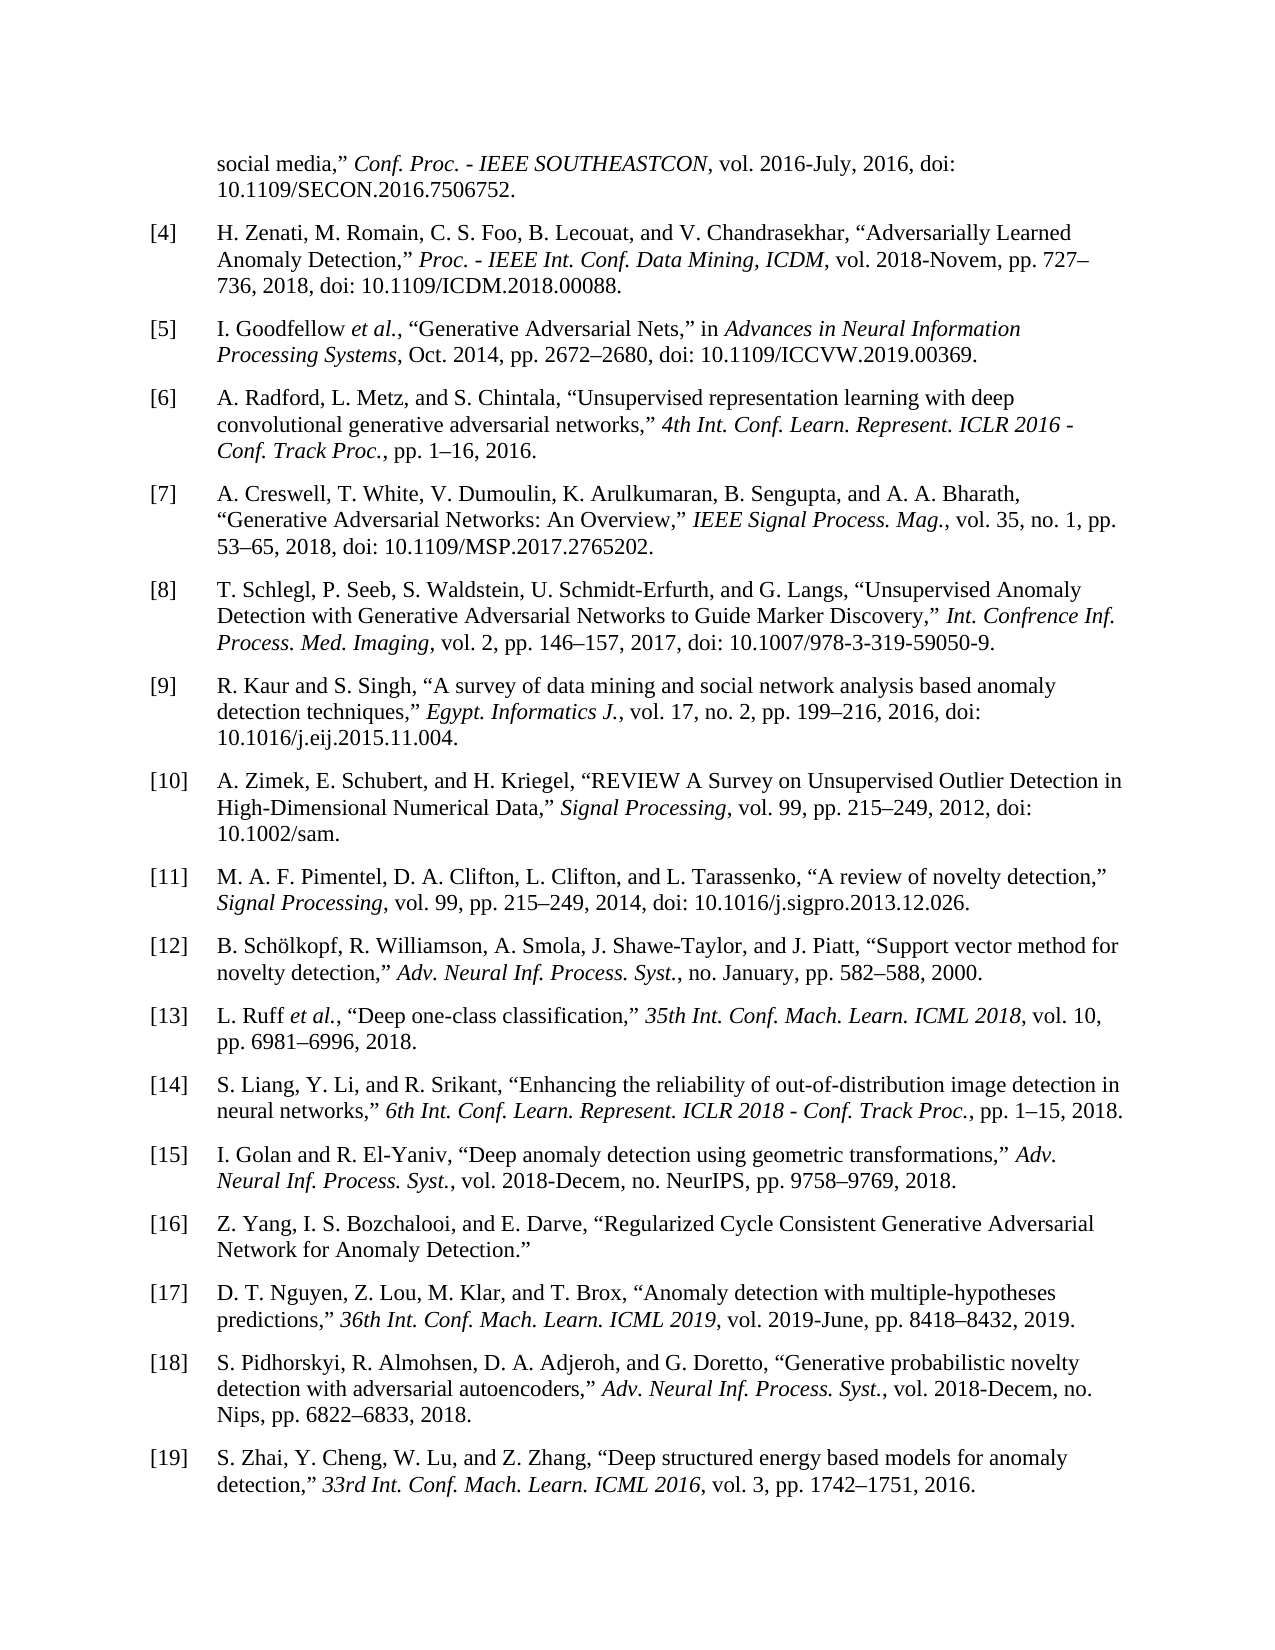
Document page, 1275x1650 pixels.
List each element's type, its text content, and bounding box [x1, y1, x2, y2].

text [6] A. Radford, L. Metz, and S. Chintala, “Unsupervised representation learning with deep convolutional generative adversarial networks,” 4th Int. Conf. Learn. Represent. ICLR 2016 - Conf. Track Proc., pp. 1–16, 2016. [150, 384, 1125, 463]
text [12] B. Schölkopf, R. Williamson, A. Smola, J. Shawe-Taylor, and J. Piatt, “Support vector method for novelty detection,” Adv. Neural Inf. Process. Syst., no. January, pp. 582–588, 2000. [150, 932, 1125, 985]
text [19] S. Zhai, Y. Cheng, W. Lu, and Z. Zhang, “Deep structured energy based models for anomaly detection,” 33rd Int. Conf. Mach. Learn. ICML 2016, vol. 3, pp. 1742–1751, 2016. [150, 1444, 1125, 1497]
text [10] A. Zimek, E. Schubert, and H. Kriegel, “REVIEW A Survey on Unsupervised Outlier Detection in High-Dimensional Numerical Data,” Signal Processing, vol. 99, pp. 215–249, 2012, doi: 10.1002/sam. [150, 767, 1125, 846]
text [18] S. Pidhorskyi, R. Almohsen, D. A. Adjeroh, and G. Doretto, “Generative probabilistic novelty detection with adversarial autoencoders,” Adv. Neural Inf. Process. Syst., vol. 2018-Decem, no. Nips, pp. 6822–6833, 2018. [150, 1349, 1125, 1428]
text [5] I. Goodfellow et al., “Generative Adversarial Nets,” in Advances in Neural Information Processing Systems, Oct. 2014, pp. 2672–2680, doi: 10.1109/ICCVW.2019.00369. [150, 315, 1125, 368]
text [7] A. Creswell, T. White, V. Dumoulin, K. Arulkumaran, B. Sengupta, and A. A. Bharath, “Generative Adversarial Networks: An Overview,” IEEE Signal Process. Mag., vol. 35, no. 1, pp. 53–65, 2018, doi: 10.1109/MSP.2017.2765202. [150, 480, 1125, 559]
text [4] H. Zenati, M. Romain, C. S. Foo, B. Lecouat, and V. Chandrasekhar, “Adversarially Learned Anomaly Detection,” Proc. - IEEE Int. Conf. Data Mining, ICDM, vol. 2018-Novem, pp. 727–736, 2018, doi: 10.1109/ICDM.2018.00088. [150, 219, 1125, 298]
text [16] Z. Yang, I. S. Bozchalooi, and E. Darve, “Regularized Cycle Consistent Generative Adversarial Network for Anomaly Detection.” [150, 1210, 1125, 1263]
text [14] S. Liang, Y. Li, and R. Srikant, “Enhancing the reliability of out-of-distribution image detection in neural networks,” 6th Int. Conf. Learn. Represent. ICLR 2018 - Conf. Track Proc., pp. 1–15, 2018. [150, 1071, 1125, 1124]
text [8] T. Schlegl, P. Seeb, S. Waldstein, U. Schmidt-Erfurth, and G. Langs, “Unsupervised Anomaly Detection with Generative Adversarial Networks to Guide Marker Discovery,” Int. Confrence Inf. Process. Med. Imaging, vol. 2, pp. 146–157, 2017, doi: 10.1007/978-3-319-59050-9. [150, 576, 1125, 655]
text [9] R. Kaur and S. Singh, “A survey of data mining and social network analysis based anomaly detection techniques,” Egypt. Informatics J., vol. 17, no. 2, pp. 199–216, 2016, doi: 10.1016/j.eij.2015.11.004. [150, 672, 1125, 751]
text [17] D. T. Nguyen, Z. Lou, M. Klar, and T. Brox, “Anomaly detection with multiple-hypotheses predictions,” 36th Int. Conf. Mach. Learn. ICML 2019, vol. 2019-June, pp. 8418–8432, 2019. [150, 1279, 1125, 1332]
text [13] L. Ruff et al., “Deep one-class classification,” 35th Int. Conf. Mach. Learn. ICML 2018, vol. 10, pp. 6981–6996, 2018. [150, 1002, 1125, 1054]
text [15] I. Golan and R. El-Yaniv, “Deep anomaly detection using geometric transformations,” Adv. Neural Inf. Process. Syst., vol. 2018-Decem, no. NeurIPS, pp. 9758–9769, 2018. [150, 1141, 1125, 1193]
text [11] M. A. F. Pimentel, D. A. Clifton, L. Clifton, and L. Tarassenko, “A review of novelty detection,” Signal Processing, vol. 99, pp. 215–249, 2014, doi: 10.1016/j.sigpro.2013.12.026. [150, 863, 1125, 916]
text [150, 150, 1125, 203]
